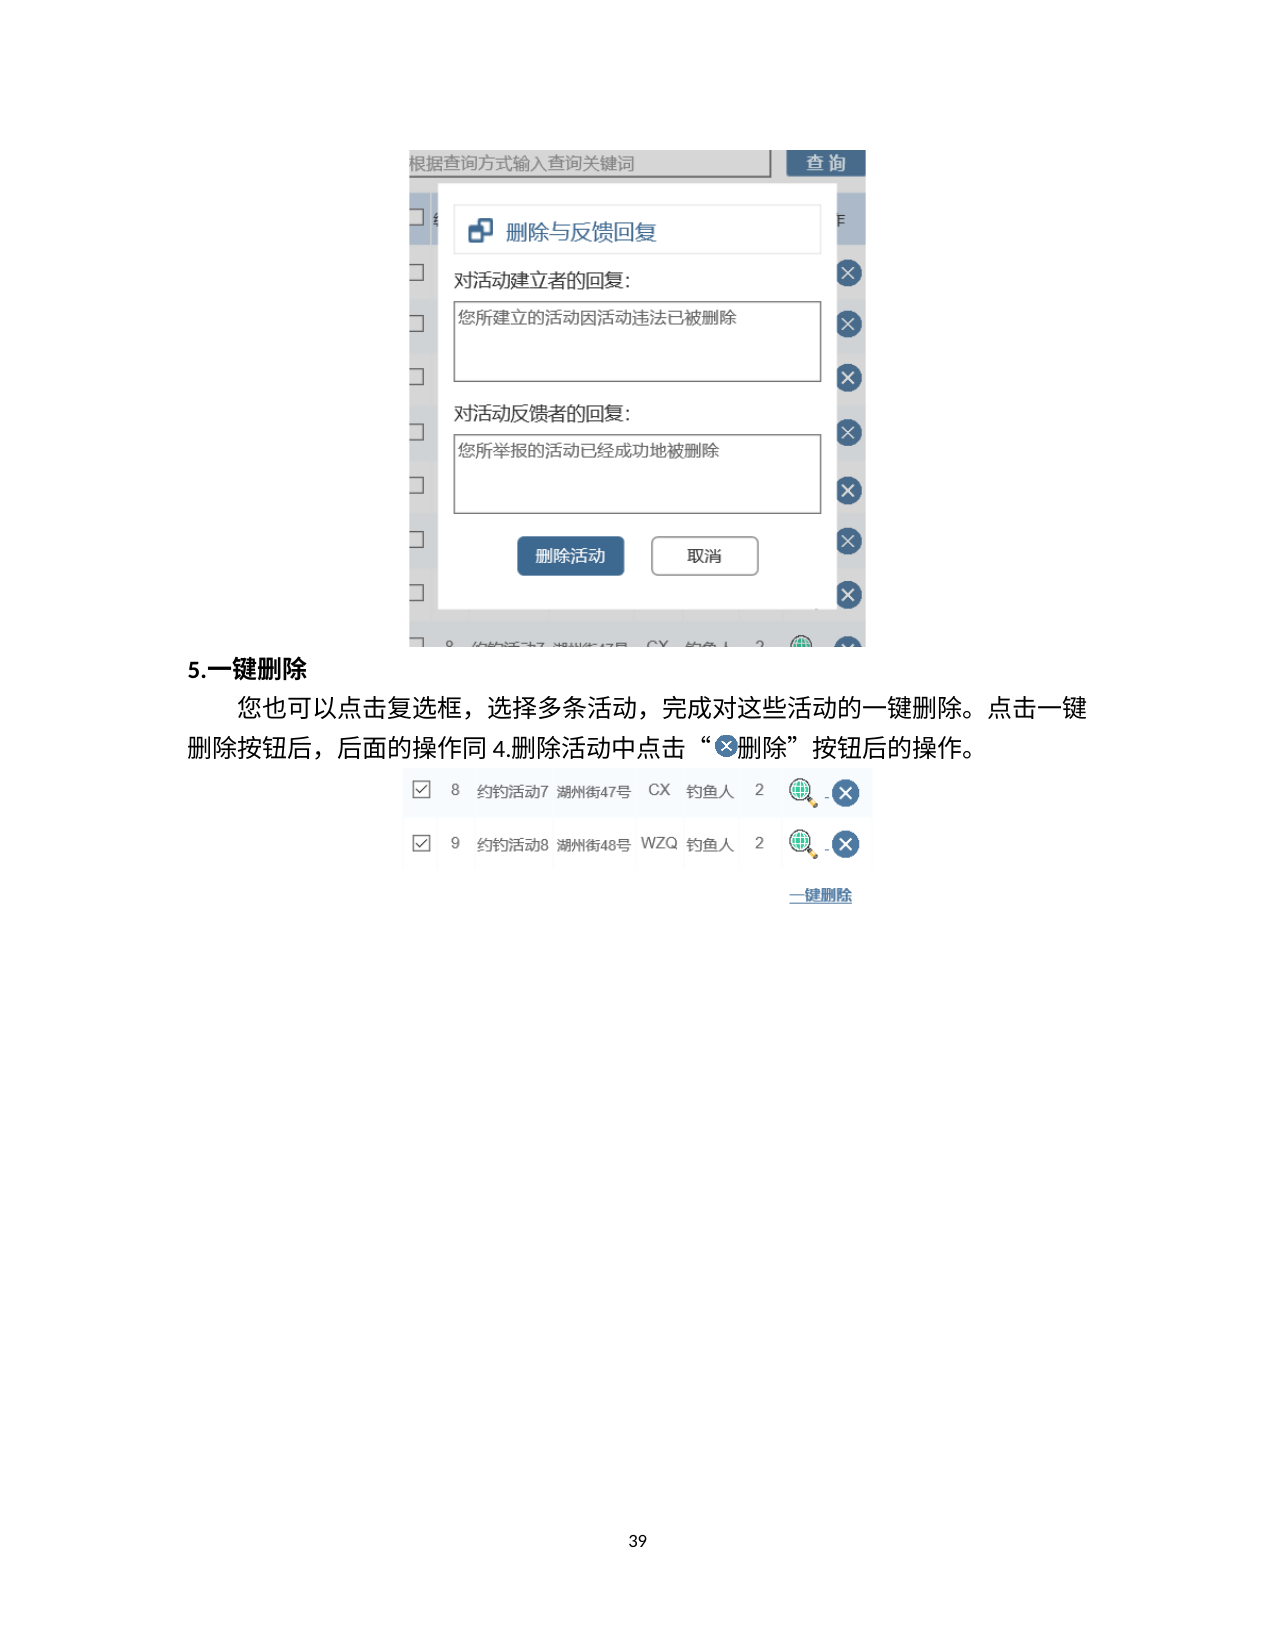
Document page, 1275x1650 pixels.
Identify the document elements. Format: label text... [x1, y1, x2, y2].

picture [396, 768, 879, 910]
picture [409, 150, 866, 647]
text 您也可以点击复选框，选择多条活动，完成对这些活动的一键删除。点击一键删除按钮后，后面的操作同4.删除活动中点击“删除”按钮后的操作。 [187, 689, 1087, 765]
text 5.一键删除 [187, 649, 1087, 685]
picture [711, 732, 738, 758]
